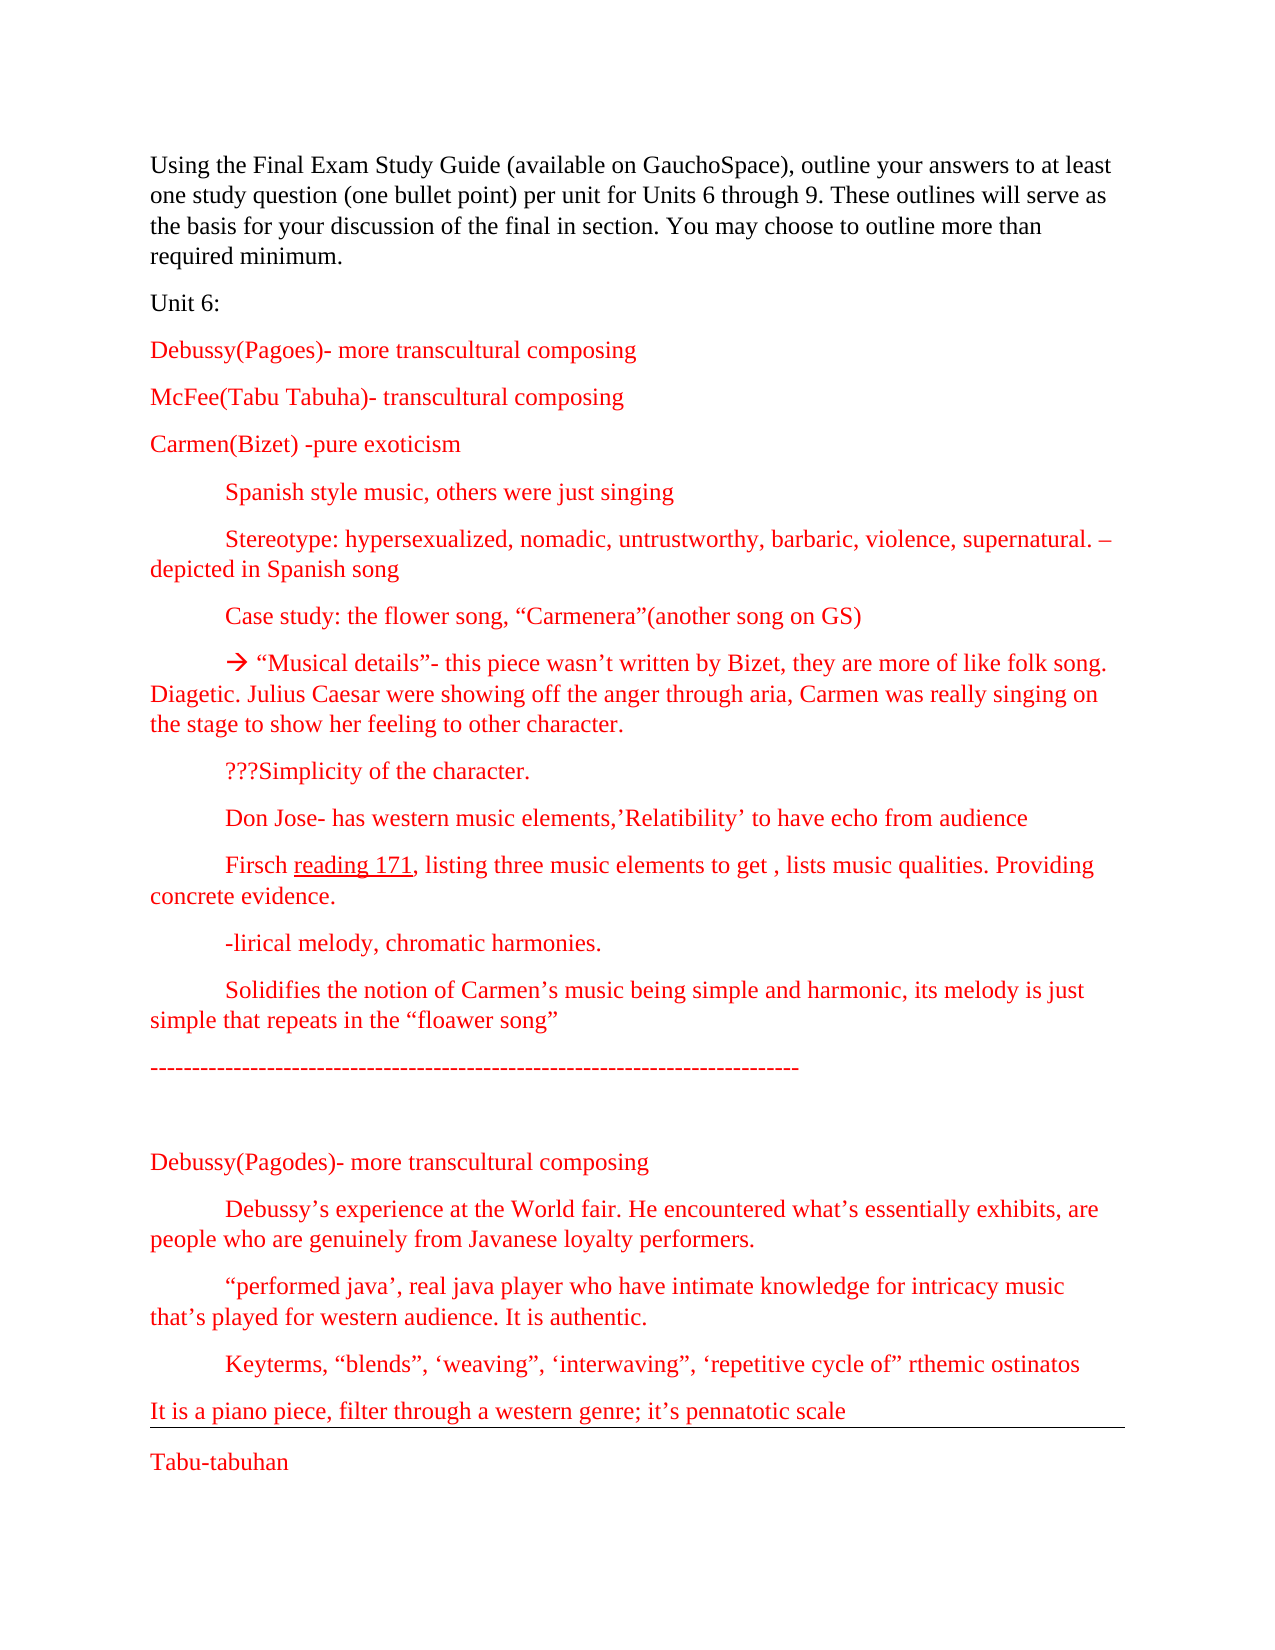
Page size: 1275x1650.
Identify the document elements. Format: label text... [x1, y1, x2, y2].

text Carmen(Bizet) -pure exoticism [150, 429, 1125, 458]
text Don Jose- has western music elements,’Relatibility’ to have echo from audience [150, 803, 1125, 832]
text Debussy’s experience at the World fair. He encountered what’s essentially exhibits, are people who are genuinely from Javanese loyalty performers. [150, 1194, 1125, 1253]
text Spanish style music, others were just singing [150, 477, 1125, 505]
text McFee(Tabu Tabuha)- transcultural composing [150, 382, 1125, 411]
text “performed java’, real java player who have intimate knowledge for intricacy music that’s played for western audience. It is authentic. [150, 1271, 1125, 1330]
text Stereotype: hypersexualized, nomadic, untrustworthy, barbaric, violence, supernatural. –depicted in Spanish song [150, 524, 1125, 583]
text ------------------------------------------------------------------------------ [150, 1052, 1125, 1081]
text ???Simplicity of the character. [150, 756, 1125, 785]
text Debussy(Pagoes)- more transcultural composing [150, 335, 1125, 364]
text Unit 6: [150, 288, 1125, 317]
text “Musical details”- this piece wasn’t written by Bizet, they are more of like folk song. Diagetic. Julius Caesar were showing off the anger through aria, Carmen was really singing on the stage to show her feeling to other character. [150, 648, 1125, 738]
text -lirical melody, chromatic harmonies. [150, 928, 1125, 957]
text Using the Final Exam Study Guide (available on GauchoSpace), outline your answers to at least one study question (one bullet point) per unit for Units 6 through 9. These outlines will serve as the basis for your discussion of the final in section. You may choose to outline more than required minimum. [150, 150, 1125, 270]
text Solidifies the notion of Carmen’s music being simple and harmonic, its melody is just simple that repeats in the “floawer song” [150, 975, 1125, 1034]
text Keyterms, “blends”, ‘weaving”, ‘interwaving”, ‘repetitive cycle of” rthemic ostinatos [150, 1349, 1125, 1377]
text Debussy(Pagodes)- more transcultural composing [150, 1147, 1125, 1175]
text Firsch reading 171, listing three music elements to get , lists music qualities. Providing concrete evidence. [150, 850, 1125, 909]
text Tabu-tabuhan [150, 1447, 1125, 1475]
text Case study: the flower song, “Carmenera”(another song on GS) [150, 601, 1125, 630]
text It is a piano piece, filter through a western genre; it’s pennatotic scale [150, 1396, 1125, 1427]
